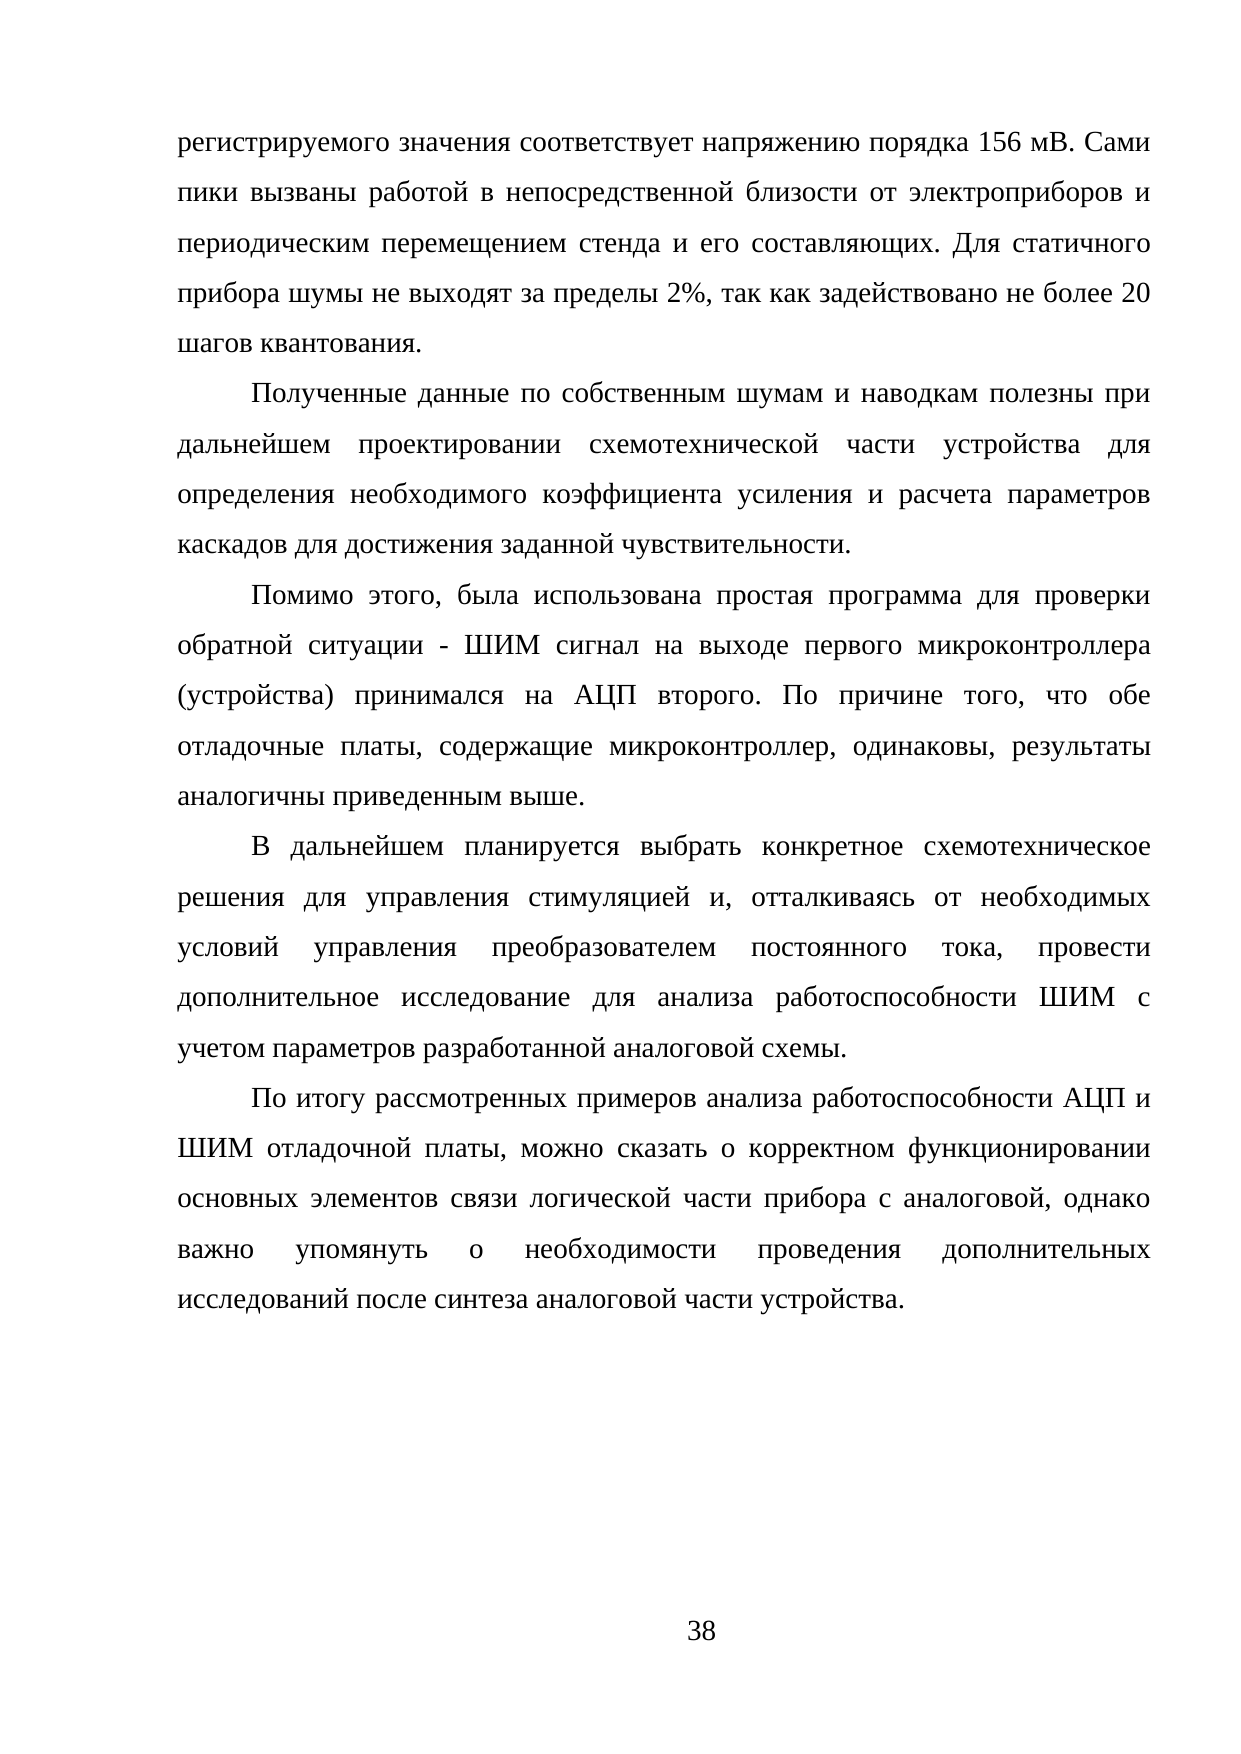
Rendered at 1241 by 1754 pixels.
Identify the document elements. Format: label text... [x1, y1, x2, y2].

text В дальнейшем планируется выбрать конкретное схемотехническое решения для управления стимуляцией и, отталкиваясь от необходимых условий управления преобразователем постоянного тока, провести дополнительное исследование для анализа работоспособности ШИМ с учетом параметров разработанной аналоговой схемы. [177, 828, 1152, 1063]
text Помимо этого, была использована простая программа для проверки обратной ситуации - ШИМ сигнал на выходе первого микроконтроллера (устройства) принимался на АЦП второго. По причине того, что обе отладочные платы, содержащие микроконтроллер, одинаковы, результаты аналогичны приведенным выше. [177, 577, 1152, 812]
text По итогу рассмотренных примеров анализа работоспособности АЦП и ШИМ отладочной платы, можно сказать о корректном функционировании основных элементов связи логической части прибора с аналоговой, однако важно упомянуть о необходимости проведения дополнительных исследований после синтеза аналоговой части устройства. [177, 1080, 1152, 1315]
text Полученные данные по собственным шумам и наводкам полезны при дальнейшем проектировании схемотехнической части устройства для определения необходимого коэффициента усиления и расчета параметров каскадов для достижения заданной чувствительности. [177, 376, 1152, 560]
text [177, 124, 1152, 359]
